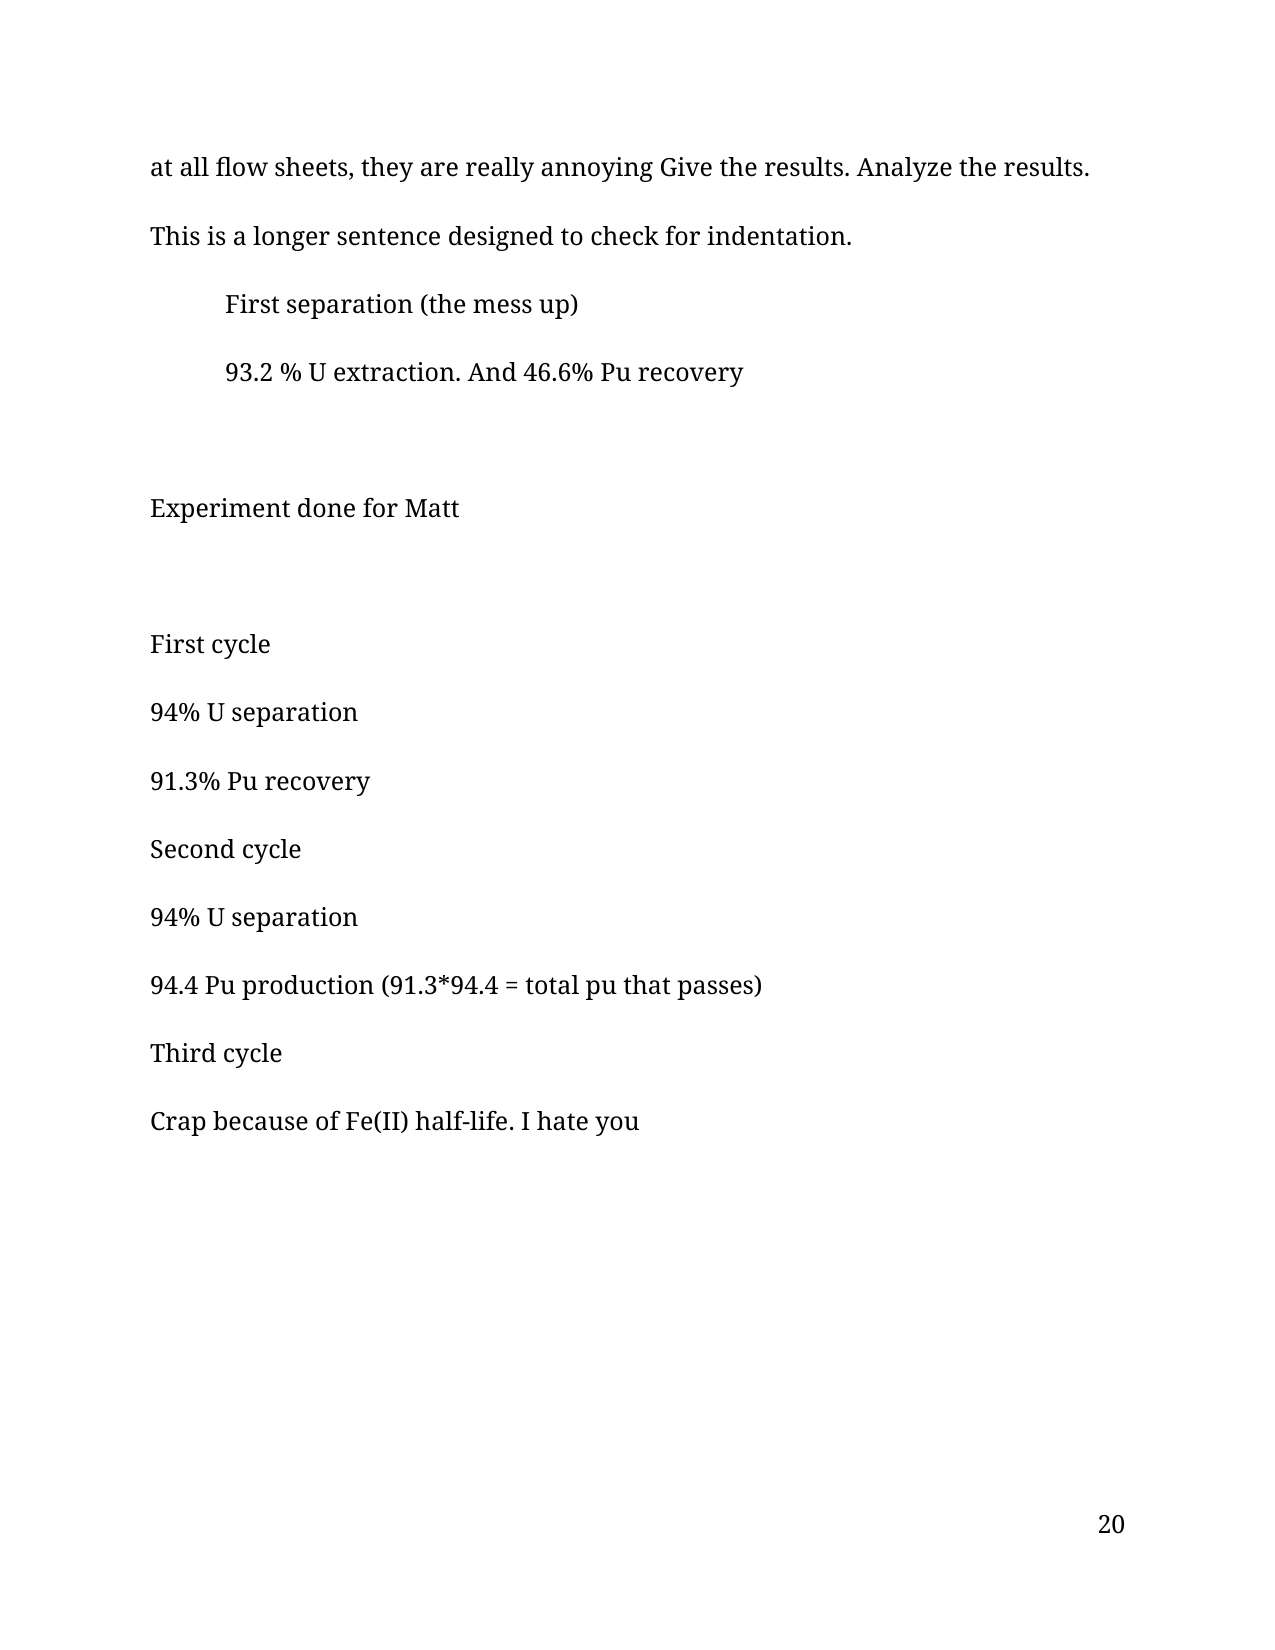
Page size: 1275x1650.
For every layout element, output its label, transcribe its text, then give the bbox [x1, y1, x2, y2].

text 91.3% Pu recovery [150, 763, 1125, 797]
text Second cycle [150, 831, 1125, 865]
text First cycle [150, 627, 1125, 661]
text 94.4 Pu production (91.3*94.4 = total pu that passes) [150, 967, 1125, 1002]
text 93.2 % U extraction. And 46.6% Pu recovery [150, 354, 1125, 388]
text First separation (the mess up) [150, 286, 1125, 320]
text 94% U separation [150, 899, 1125, 933]
text Experiment done for Matt [150, 491, 1125, 525]
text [150, 150, 1125, 252]
text Crap because of Fe(II) half-life. I hate you [150, 1104, 1125, 1138]
text Third cycle [150, 1036, 1125, 1070]
text 94% U separation [150, 695, 1125, 729]
